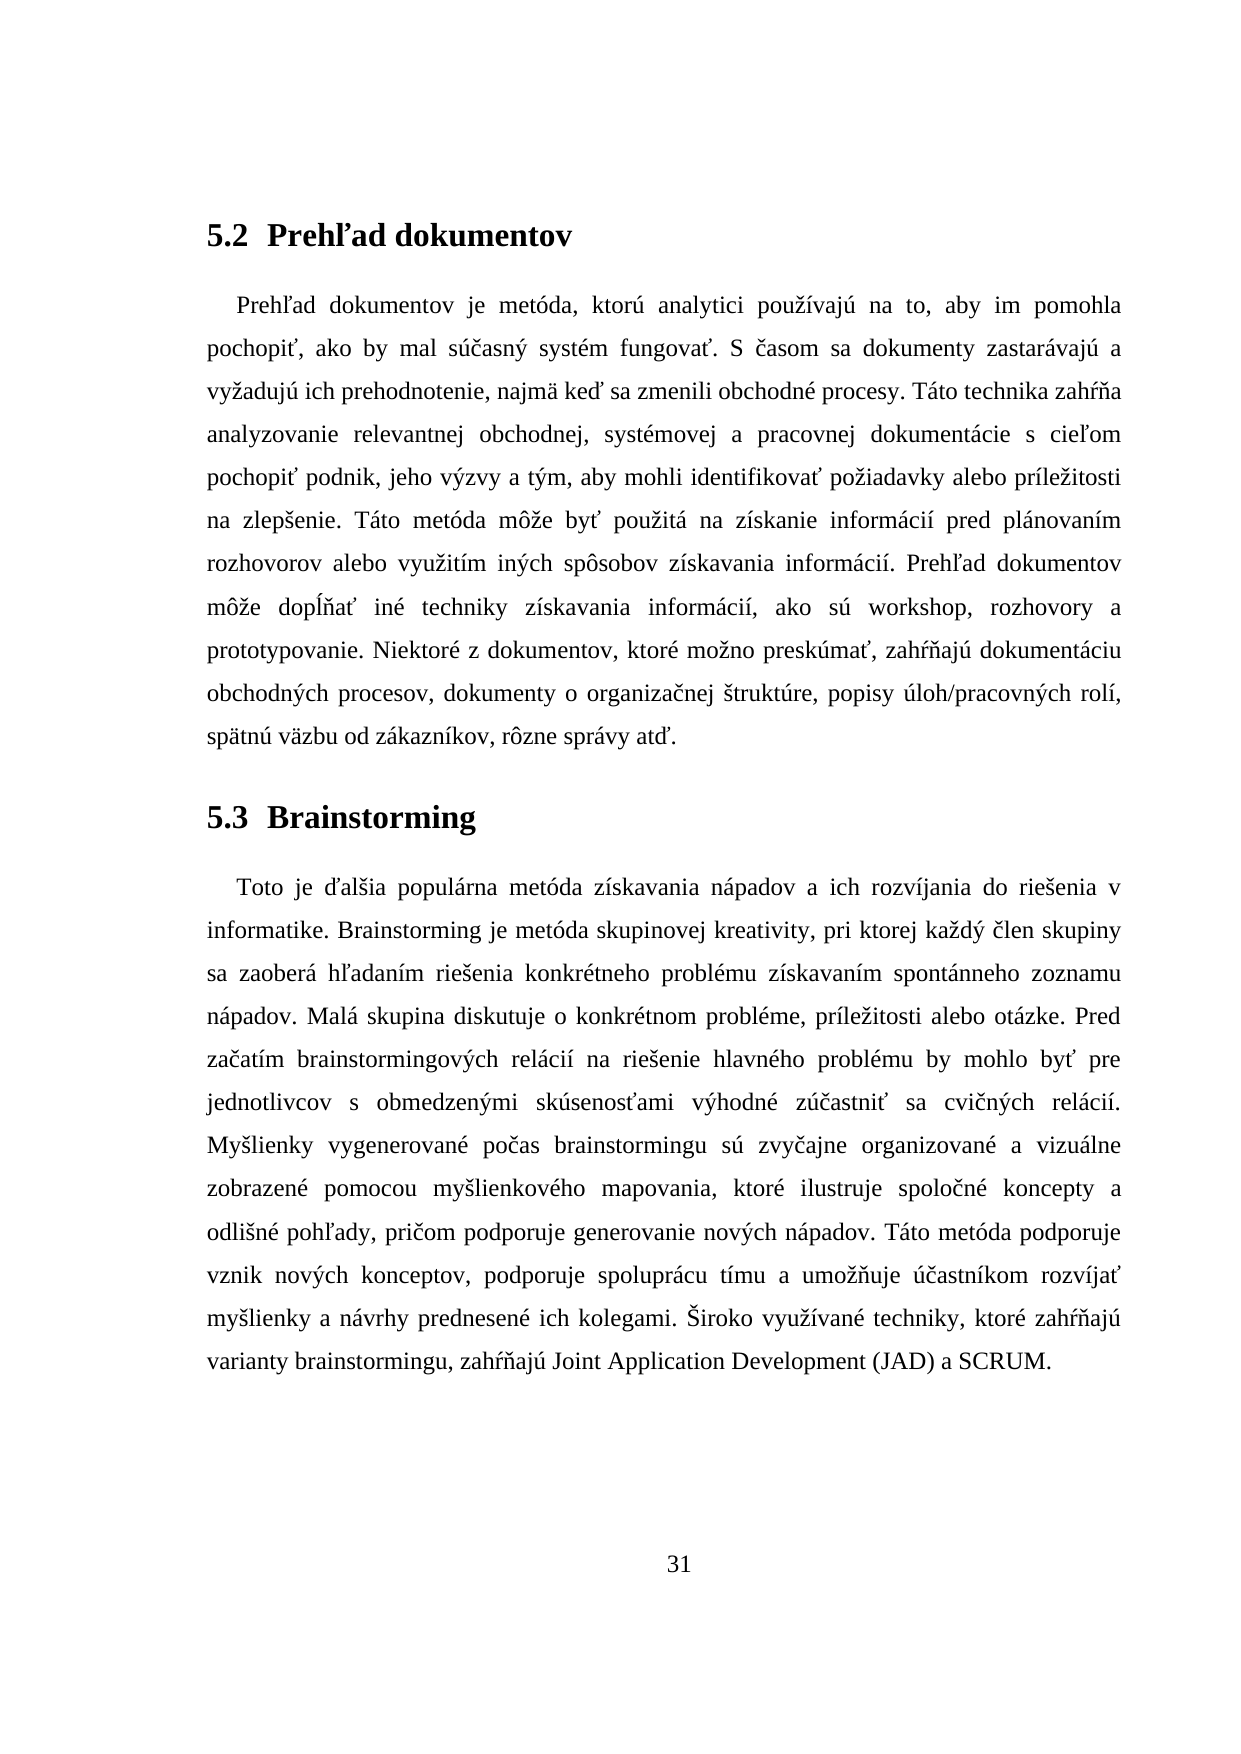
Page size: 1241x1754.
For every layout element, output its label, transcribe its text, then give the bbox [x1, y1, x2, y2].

subtitle Brainstorming [207, 797, 1122, 836]
subtitle Prehľad dokumentov [207, 216, 1122, 254]
text Prehľad dokumentov je metóda, ktorú analytici používajú na to, aby im pomohla pochopiť, ako by mal súčasný systém fungovať. S časom sa dokumenty zastarávajú a vyžadujú ich prehodnotenie, najmä keď sa zmenili obchodné procesy. Táto technika zahŕňa analyzovanie relevantnej obchodnej, systémovej a pracovnej dokumentácie s cieľom pochopiť podnik, jeho výzvy a tým, aby mohli identifikovať požiadavky alebo príležitosti na zlepšenie. Táto metóda môže byť použitá na získanie informácií pred plánovaním rozhovorov alebo využitím iných spôsobov získavania informácií. Prehľad dokumentov môže dopĺňať iné techniky získavania informácií, ako sú workshop, rozhovory a prototypovanie. Niektoré z dokumentov, ktoré možno preskúmať, zahŕňajú dokumentáciu obchodných procesov, dokumenty o organizačnej štruktúre, popisy úloh/pracovných rolí, spätnú väzbu od zákazníkov, rôzne správy atď. [207, 290, 1122, 750]
text Toto je ďalšia populárna metóda získavania nápadov a ich rozvíjania do riešenia v informatike. Brainstorming je metóda skupinovej kreativity, pri ktorej každý člen skupiny sa zaoberá hľadaním riešenia konkrétneho problému získavaním spontánneho zoznamu nápadov. Malá skupina diskutuje o konkrétnom probléme, príležitosti alebo otázke. Pred začatím brainstormingových relácií na riešenie hlavného problému by mohlo byť pre jednotlivcov s obmedzenými skúsenosťami výhodné zúčastniť sa cvičných relácií. Myšlienky vygenerované počas brainstormingu sú zvyčajne organizované a vizuálne zobrazené pomocou myšlienkového mapovania, ktoré ilustruje spoločné koncepty a odlišné pohľady, pričom podporuje generovanie nových nápadov. Táto metóda podporuje vznik nových konceptov, podporuje spoluprácu tímu a umožňuje účastníkom rozvíjať myšlienky a návrhy prednesené ich kolegami. Široko využívané techniky, ktoré zahŕňajú varianty brainstormingu, zahŕňajú Joint Application Development (JAD) a SCRUM. [207, 872, 1122, 1375]
